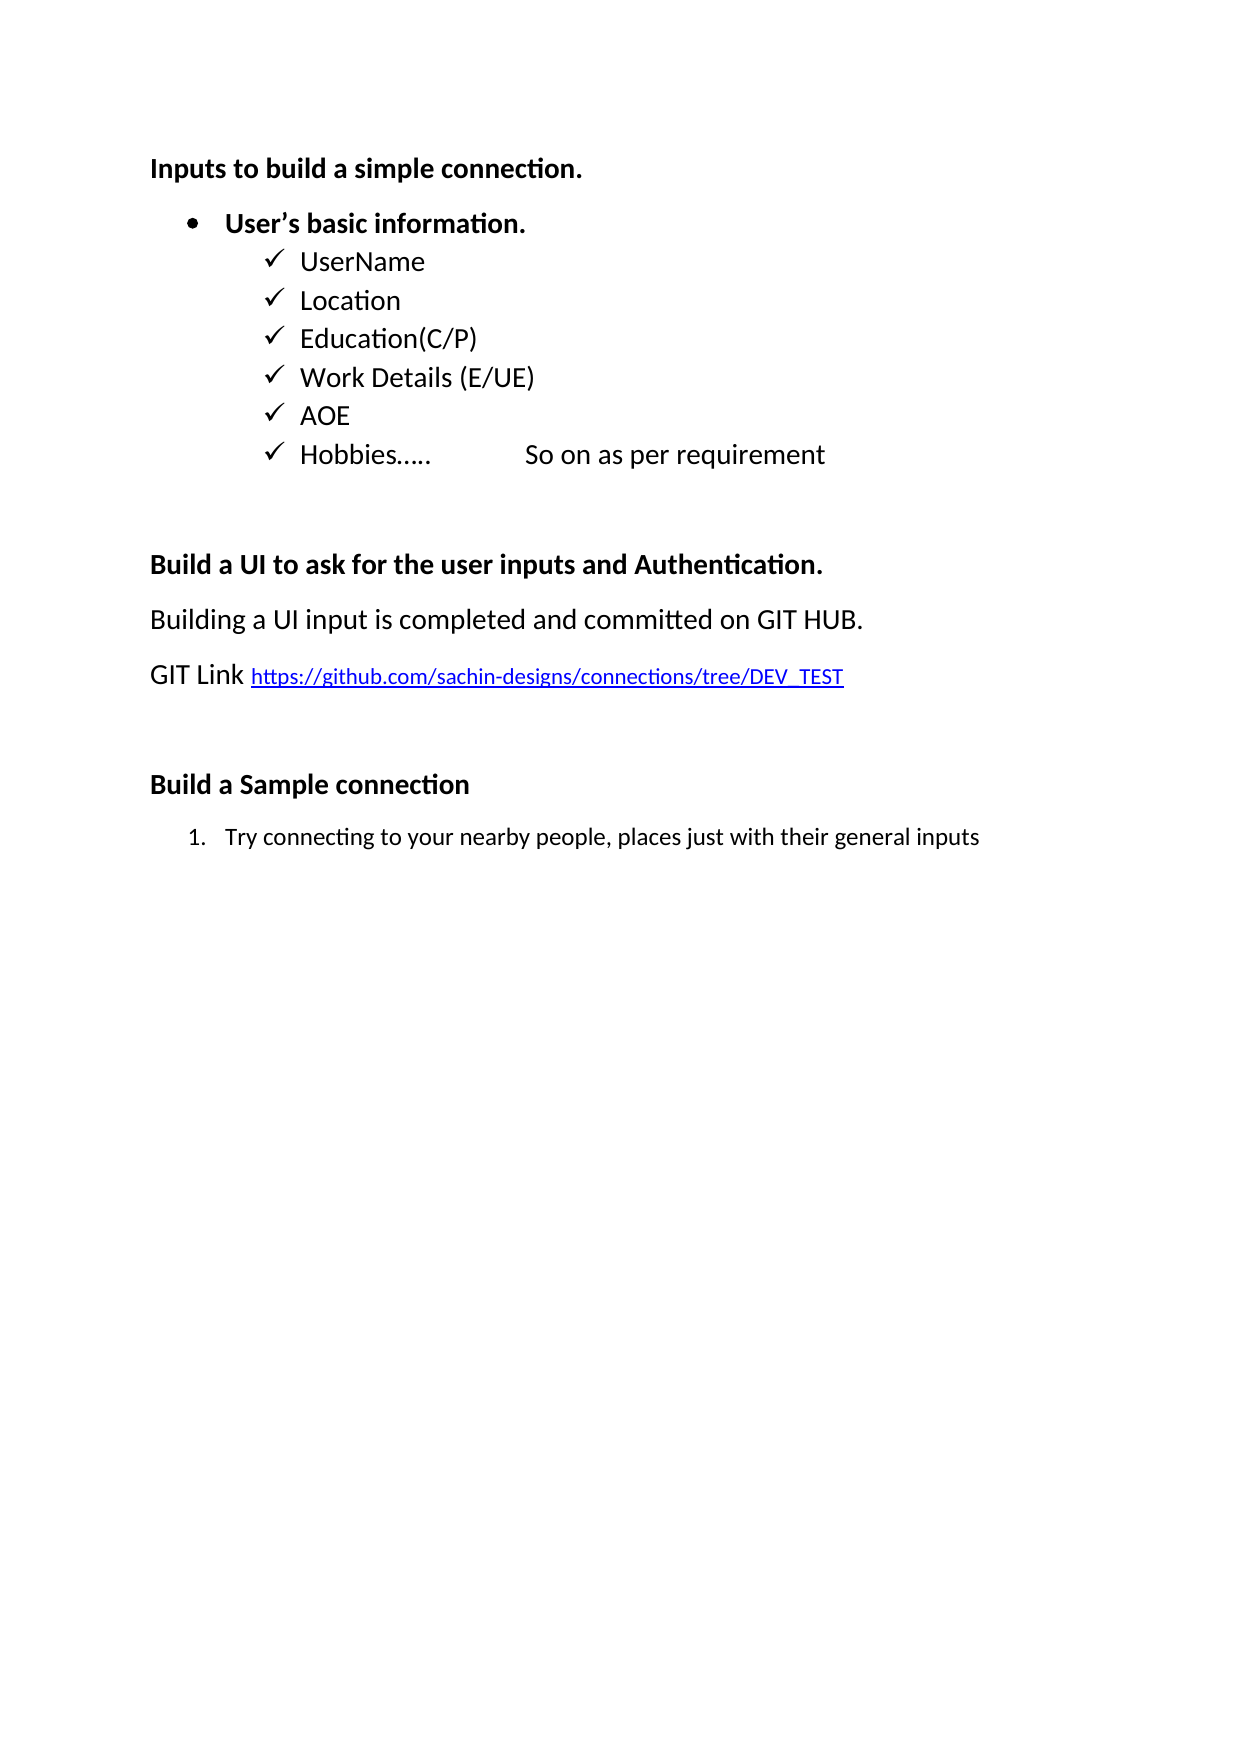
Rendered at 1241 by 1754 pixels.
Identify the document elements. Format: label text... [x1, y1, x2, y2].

text Inputs to build a simple connection. [150, 150, 1090, 186]
list Try connecting to your nearby people, places just with their general inputs [187, 821, 1090, 852]
text Build a Sample connection [150, 766, 1090, 802]
text Build a UI to ask for the user inputs and Authentication. [150, 546, 1090, 582]
list UserName [262, 243, 1090, 279]
list AOE [262, 397, 1090, 433]
list Education(C/P) [262, 320, 1090, 356]
list Location [262, 282, 1090, 318]
text Building a UI input is completed and committed on GIT HUB. [150, 601, 1090, 637]
list Work Details (E/UE) [262, 359, 1090, 394]
text GIT Link https://github.com/sachin-designs/connections/tree/DEV_TEST [150, 656, 1090, 692]
list User’s basic information. [187, 205, 1090, 241]
list Hobbies….. So on as per requirement [262, 436, 1090, 471]
